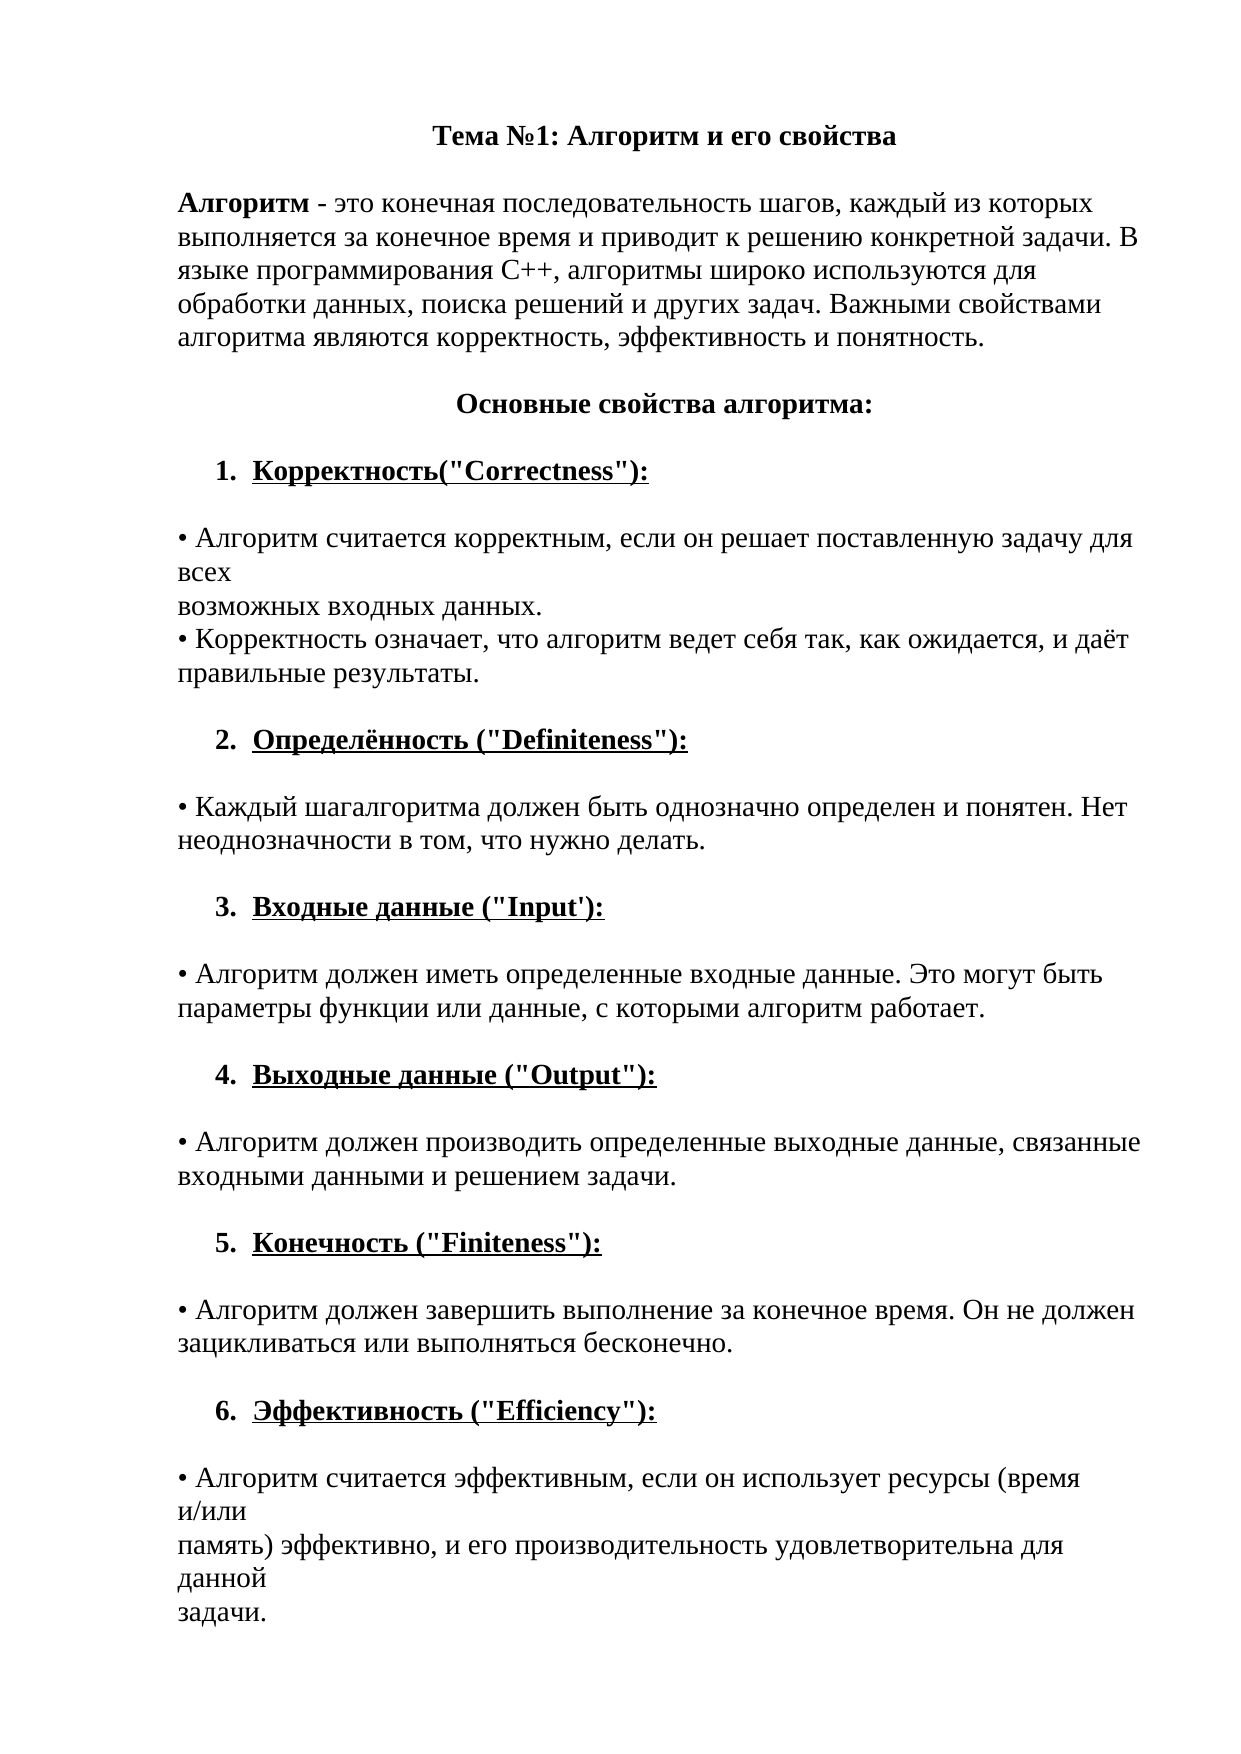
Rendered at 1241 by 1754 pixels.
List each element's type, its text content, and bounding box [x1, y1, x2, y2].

text правильные результаты. [177, 655, 1152, 688]
list Эффективность ("Efficiency"): [215, 1393, 1152, 1426]
text Алгоритм - это конечная последовательность шагов, каждый из которых [177, 185, 1152, 219]
text языке программирования С++, алгоритмы широко используются для обработки данных, поиска решений и других задач. Важными свойствами алгоритма являются корректность, эффективность и понятность. [177, 252, 1152, 353]
text всех [177, 554, 1152, 588]
text • Корректность означает, что алгоритм ведет себя так, как ожидается, и даёт [177, 621, 1152, 655]
text параметры функции или данные, с которыми алгоритм работает. [177, 990, 1152, 1024]
list Конечность ("Finiteness"): [215, 1225, 1152, 1258]
text • Алгоритм должен производить определенные выходные данные, связанные [177, 1124, 1152, 1158]
text зацикливаться или выполняться бесконечно. [177, 1326, 1152, 1359]
text Основные свойства алгоритма: [177, 386, 1152, 420]
text • Алгоритм считается корректным, если он решает поставленную задачу для [177, 521, 1152, 554]
list Входные данные ("Input'): [215, 889, 1152, 923]
text неоднозначности в том, что нужно делать. [177, 822, 1152, 856]
text • Алгоритм должен завершить выполнение за конечное время. Он не должен [177, 1292, 1152, 1326]
text Тема №1: Алгоритм и его свойства [177, 118, 1152, 152]
text задачи. [177, 1594, 1152, 1627]
list Выходные данные ("Output"): [215, 1057, 1152, 1091]
text возможных входных данных. [177, 588, 1152, 621]
text • Алгоритм считается эффективным, если он использует ресурсы (время и/или [177, 1460, 1152, 1527]
text • Каждый шагалгоритма должен быть однозначно определен и понятен. Нет [177, 789, 1152, 822]
text • Алгоритм должен иметь определенные входные данные. Это могут быть [177, 957, 1152, 990]
text память) эффективно, и его производительность удовлетворительна для данной [177, 1527, 1152, 1594]
text выполняется за конечное время и приводит к решению конкретной задачи. В [177, 219, 1152, 252]
list Корректность("Correctness"): [215, 453, 1152, 487]
text входными данными и решением задачи. [177, 1158, 1152, 1191]
list Определённость ("Definiteness"): [215, 722, 1152, 755]
